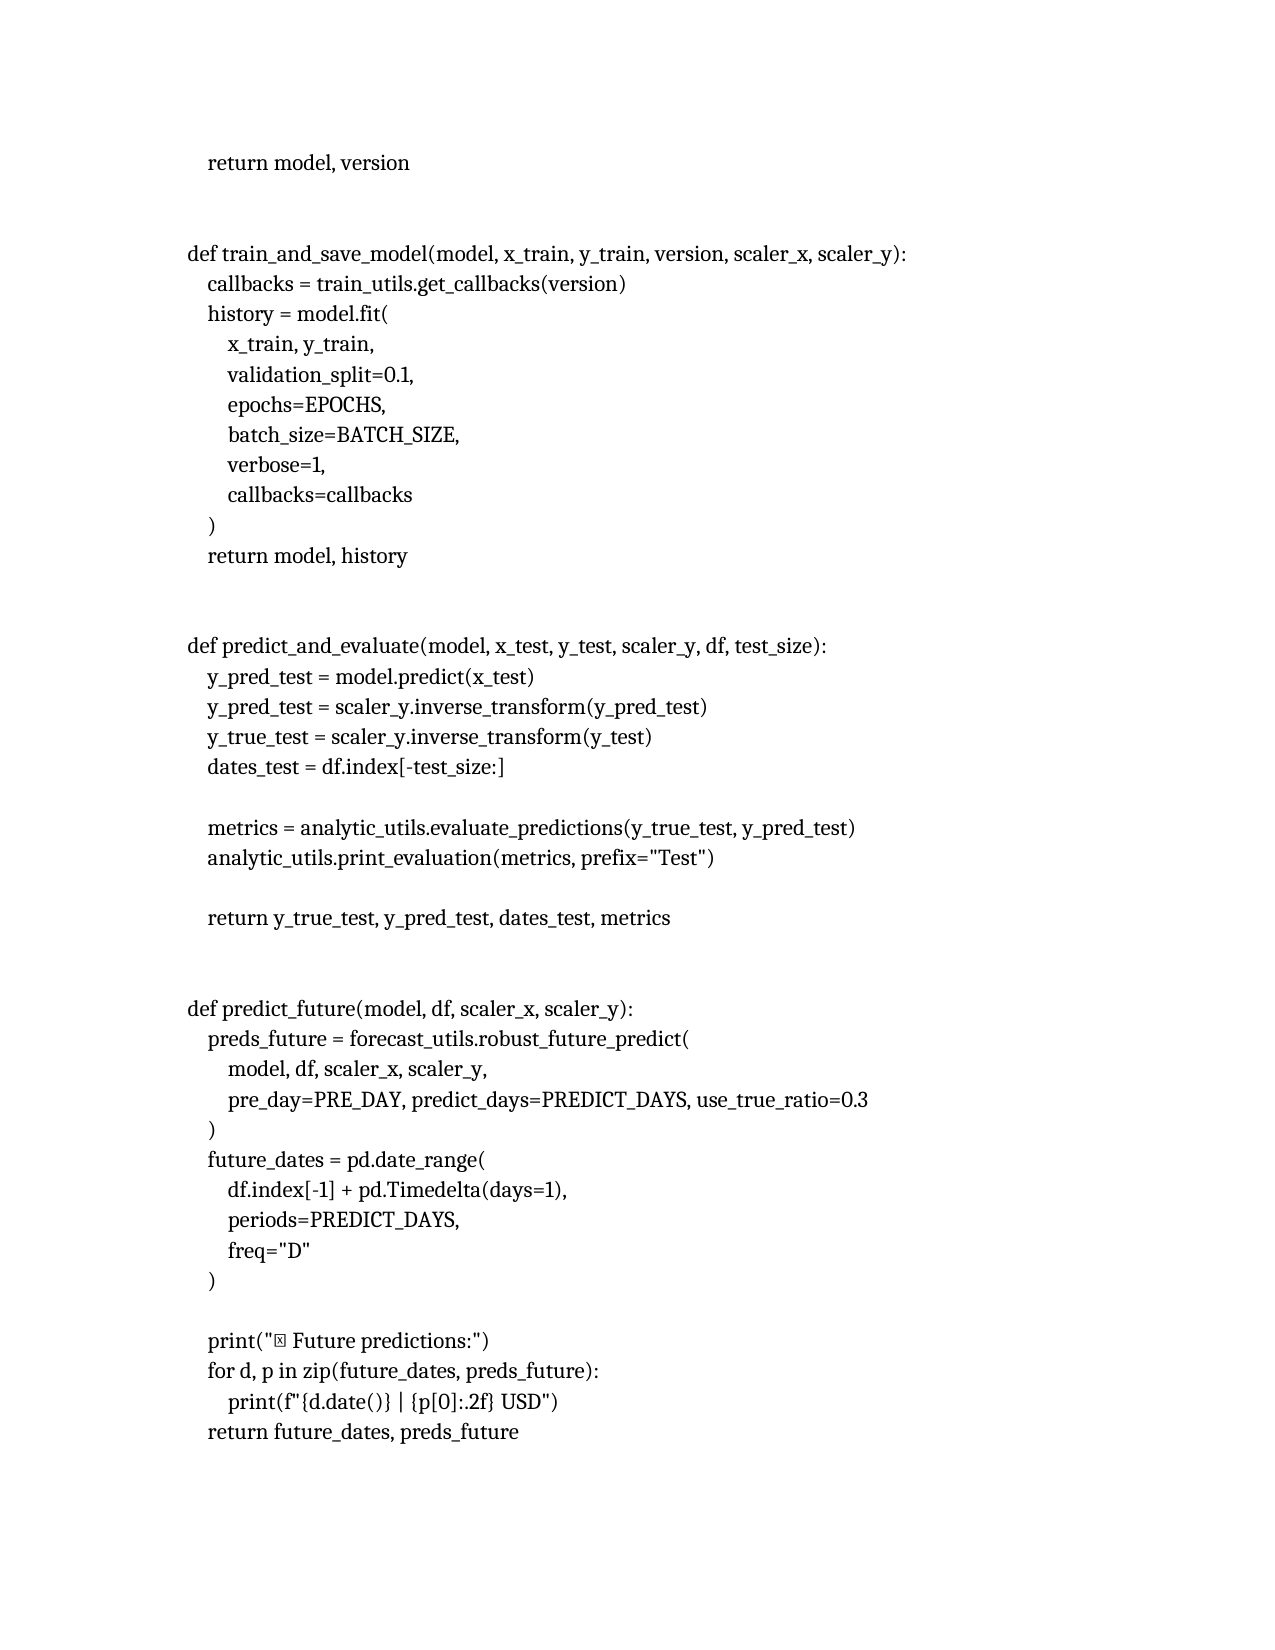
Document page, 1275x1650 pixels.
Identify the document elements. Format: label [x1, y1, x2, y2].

text [187, 150, 1087, 1475]
